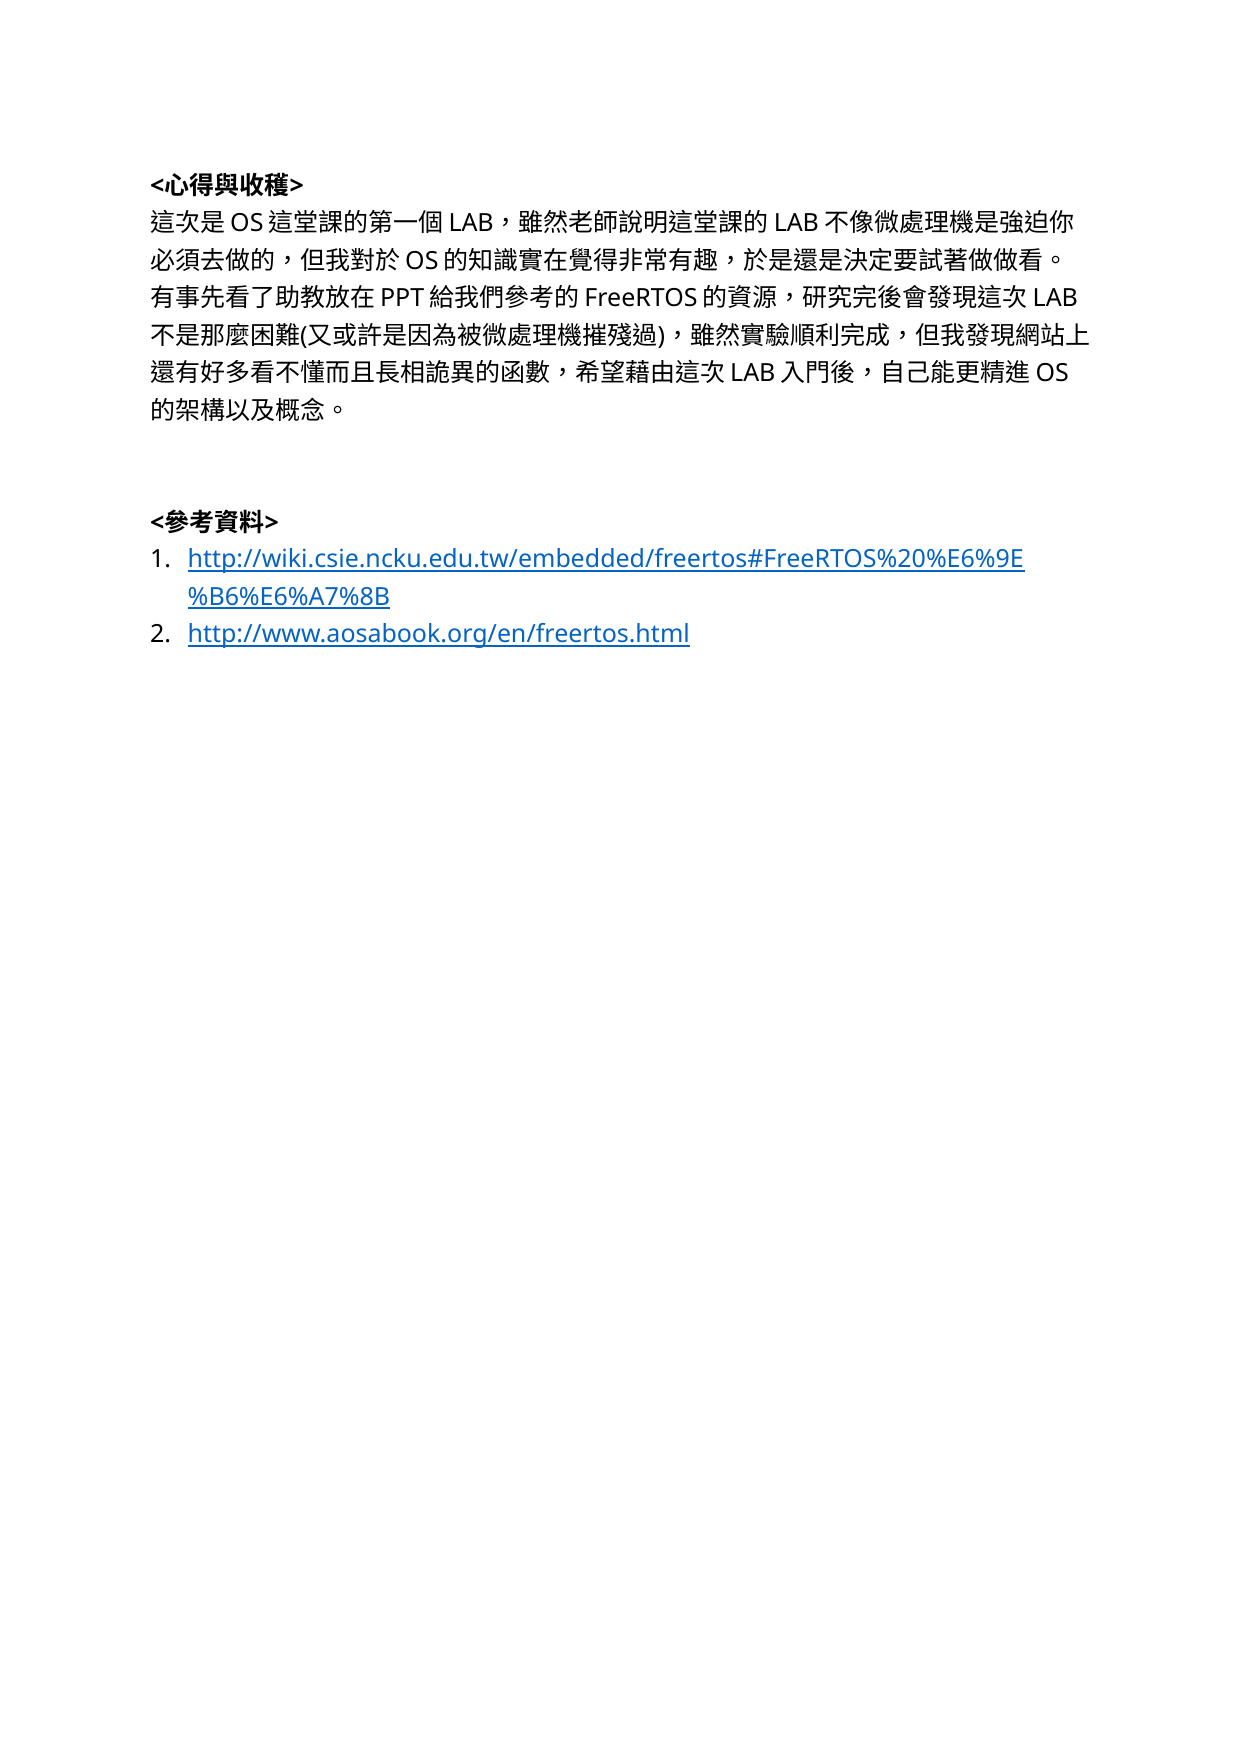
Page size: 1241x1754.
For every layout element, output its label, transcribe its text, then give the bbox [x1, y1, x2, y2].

text <心得與收穫> [150, 164, 1090, 202]
list http://wiki.csie.ncku.edu.tw/embedded/freertos#FreeRTOS%20%E6%9E%B6%E6%A7%8B [150, 539, 1090, 614]
list http://www.aosabook.org/en/freertos.html [150, 614, 1090, 652]
text <參考資料> [150, 502, 1090, 539]
text 這次是OS這堂課的第一個LAB，雖然老師說明這堂課的LAB不像微處理機是強迫你必須去做的，但我對於OS的知識實在覺得非常有趣，於是還是決定要試著做做看。有事先看了助教放在PPT給我們參考的FreeRTOS的資源，研究完後會發現這次LAB不是那麼困難(又或許是因為被微處理機摧殘過)，雖然實驗順利完成，但我發現網站上還有好多看不懂而且長相詭異的函數，希望藉由這次LAB入門後，自己能更精進OS的架構以及概念。 [150, 202, 1090, 427]
